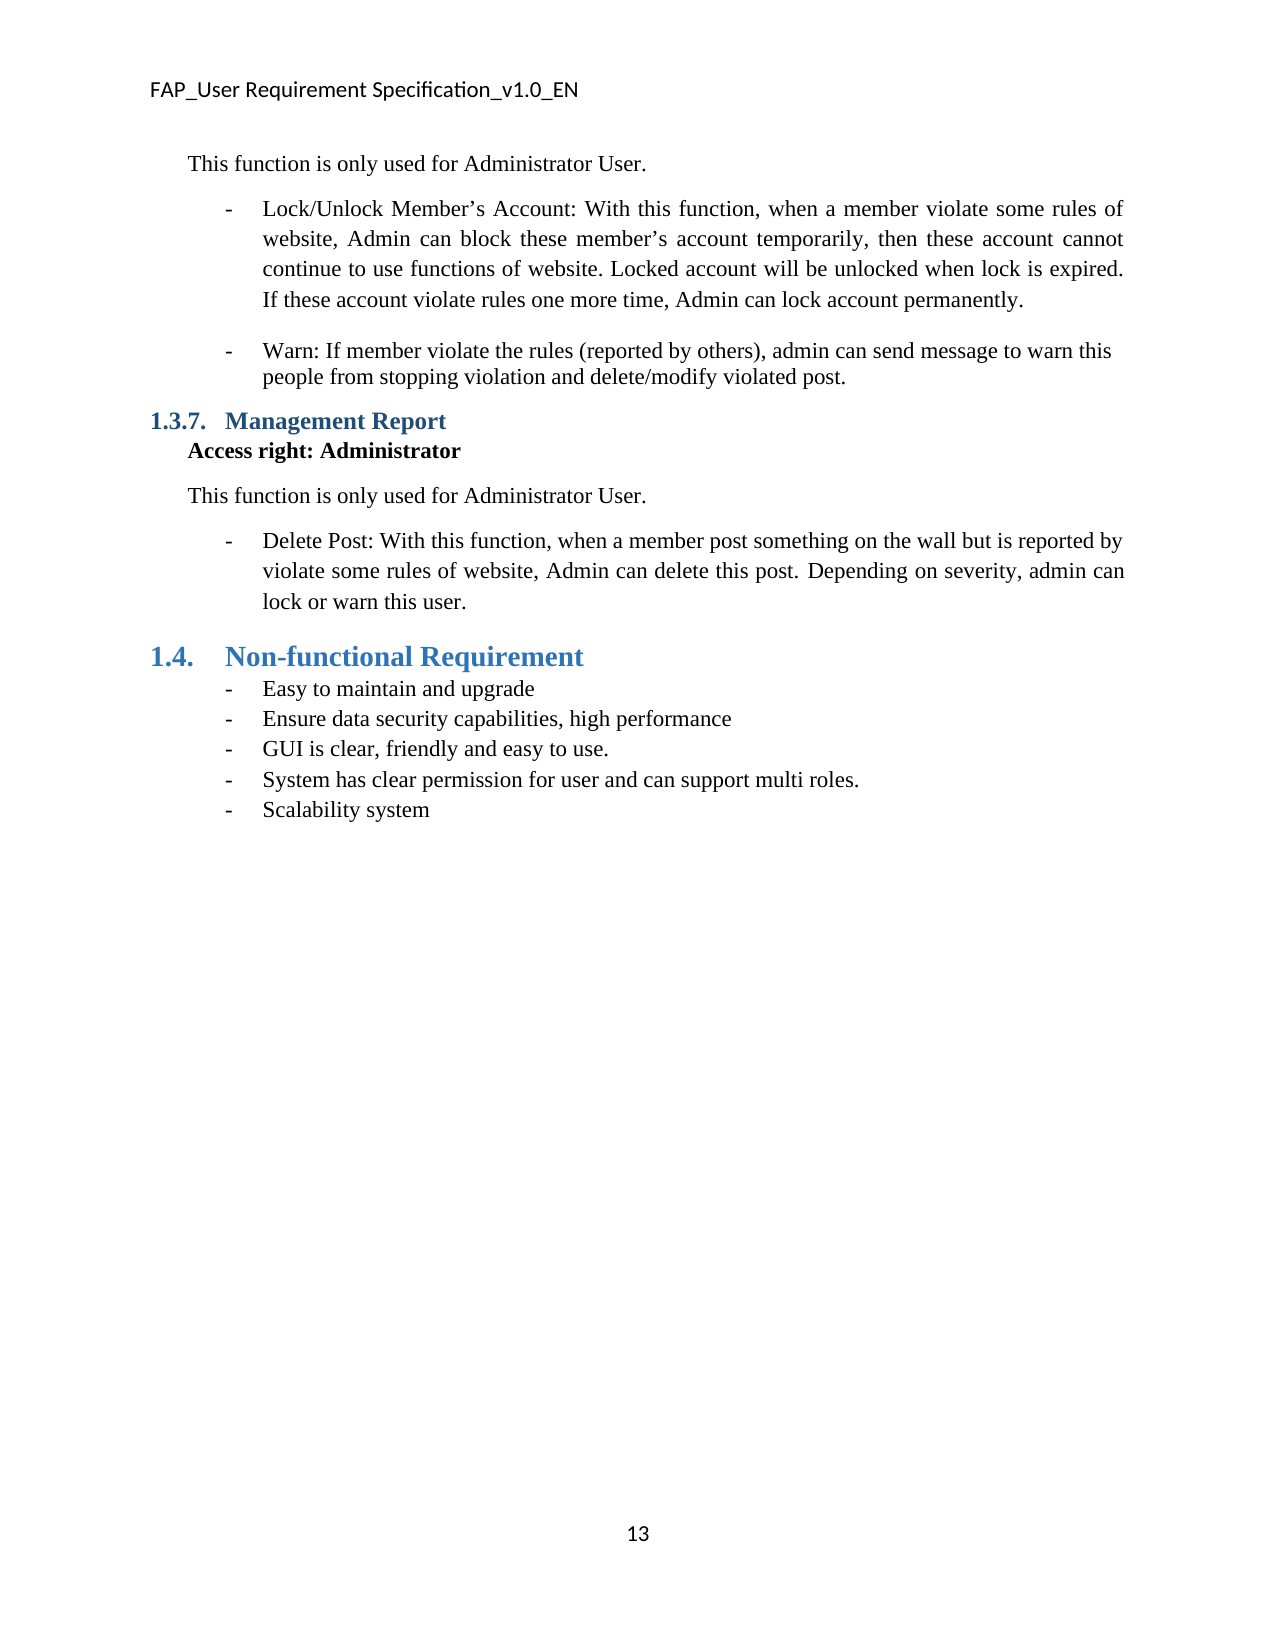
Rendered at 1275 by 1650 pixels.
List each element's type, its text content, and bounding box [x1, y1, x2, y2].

subtitle Management Report [150, 406, 1125, 435]
subtitle Non-functional Requirement [150, 639, 1125, 672]
list Easy to maintain and upgrade [225, 675, 1125, 701]
text This function is only used for Administrator User. [150, 150, 1125, 176]
text Access right: Administrator [150, 437, 1125, 463]
text This function is only used for Administrator User. [150, 482, 1125, 509]
list Delete Post: With this function, when a member post something on the wall but is reported by violate some rules of website, Admin can delete this post. Depending on severity, admin can lock or warn this user. [225, 527, 1125, 614]
list Warn: If member violate the rules (reported by others), admin can send message to warn this people from stopping violation and delete/modify violated post. [225, 337, 1125, 389]
list Scalability system [225, 796, 1125, 822]
list System has clear permission for user and can support multi roles. [225, 766, 1125, 792]
list Ensure data security capabilities, high performance [225, 705, 1125, 732]
list Lock/Unlock Member’s Account: With this function, when a member violate some rules of website, Admin can block these member’s account temporarily, then these account cannot continue to use functions of website. Locked account will be unlocked when lock is expired. If these account violate rules one more time, Admin can lock account permanently. [225, 195, 1125, 312]
list GUI is clear, friendly and easy to use. [225, 735, 1125, 762]
